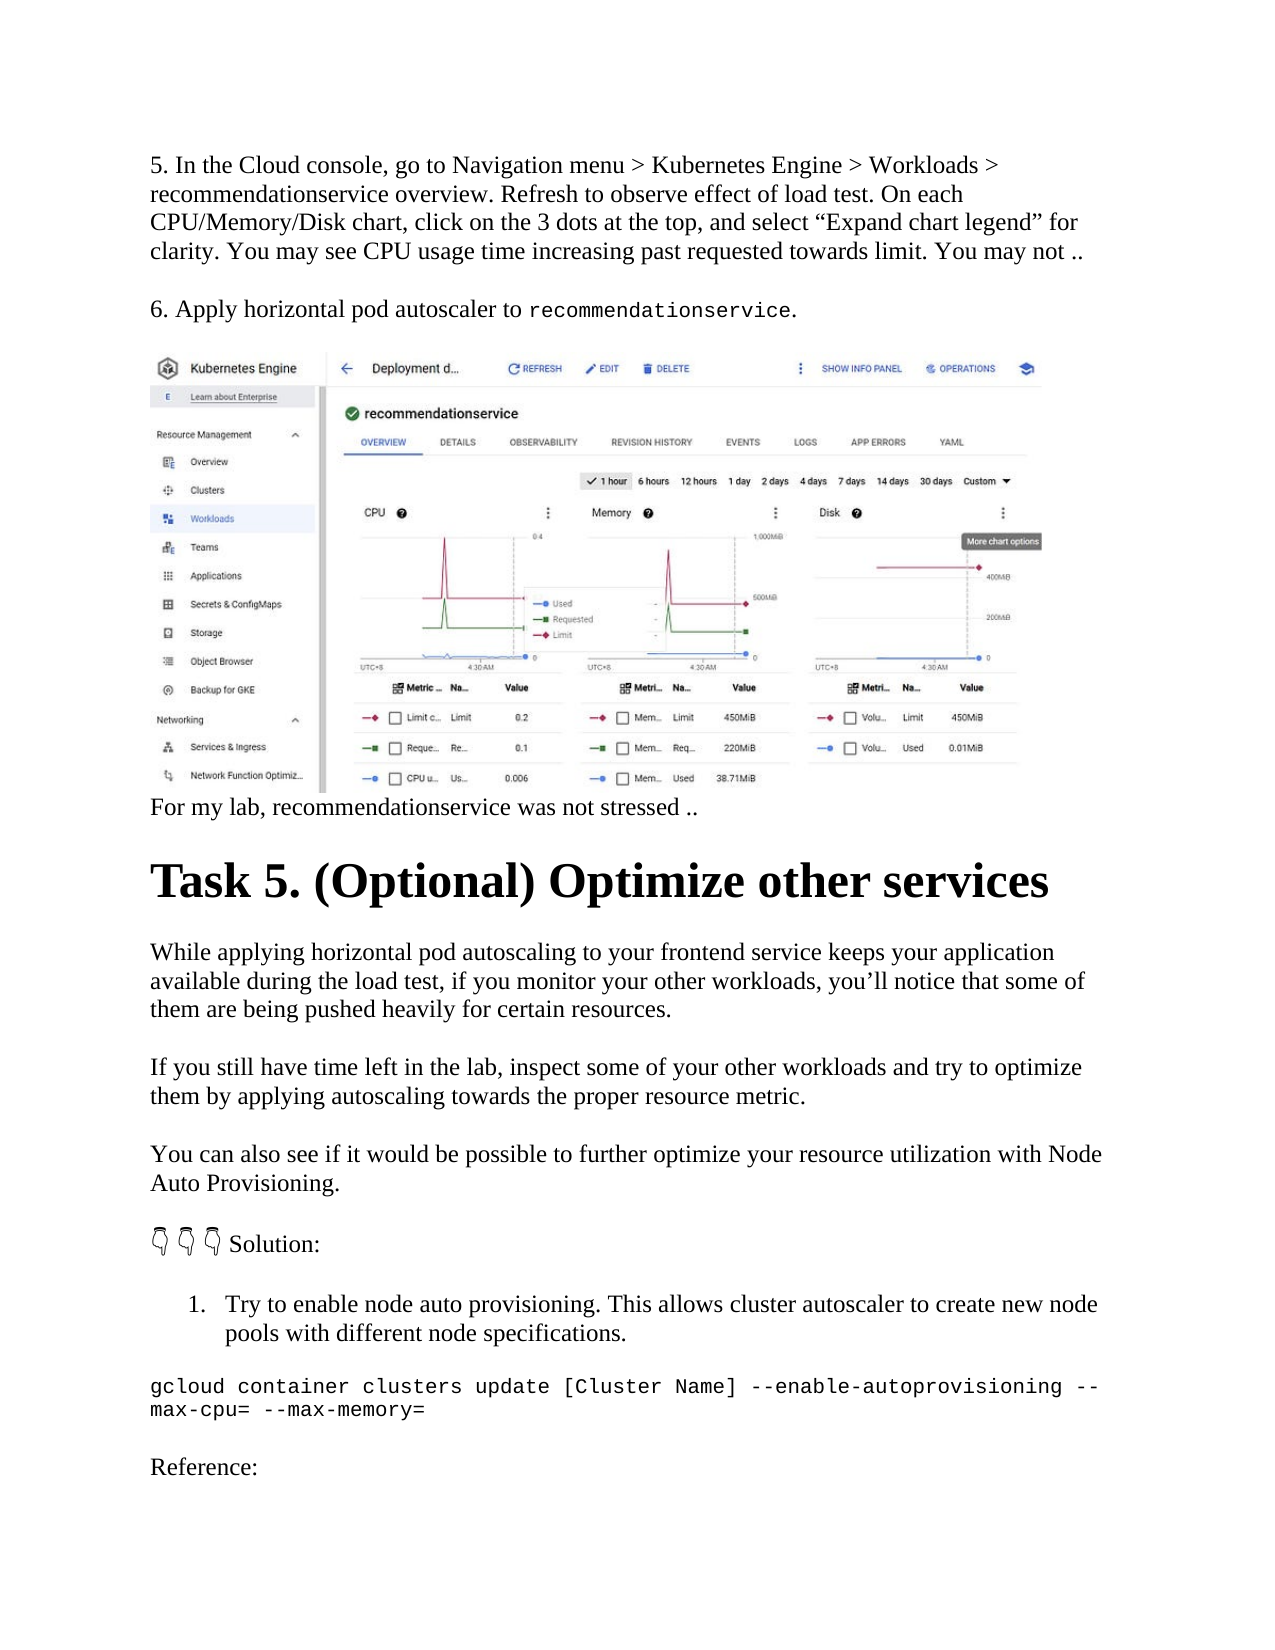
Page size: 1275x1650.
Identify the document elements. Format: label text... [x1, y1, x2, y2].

text While applying horizontal pod autoscaling to your frontend service keeps your application available during the load test, if you monitor your other workloads, you’ll notice that some of them are being pushed heavily for certain resources. [150, 937, 1125, 1023]
text 👇 👇 👇 Solution: [150, 1226, 1125, 1260]
text You can also see if it would be possible to further optimize your resource utilization with Node Auto Provisioning. [150, 1139, 1125, 1197]
text Task 5. (Optional) Optimize other services [150, 850, 1125, 908]
text If you still have time left in the lab, inspect some of your other workloads and try to optimize them by applying autoscaling towards the proper resource metric. [150, 1052, 1125, 1110]
text Reference: [150, 1452, 1125, 1481]
text 5. In the Cloud console, go to Navigation menu > Kubernetes Engine > Workloads > recommendationservice overview. Refresh to observe effect of load test. On each CPU/Memory/Disk chart, click on the 3 dots at the top, and select “Expand chart legend” for clarity. You may see CPU usage time increasing past requested towards limit. You may not .. [150, 150, 1125, 265]
picture [150, 352, 1042, 793]
text 6. Apply horizontal pod autoscaler to recommendationservice. [150, 294, 1125, 324]
list Try to enable node auto provisioning. This allows cluster autoscaler to create new node pools with different node specifications. [187, 1289, 1125, 1346]
text For my lab, recommendationservice was not stressed .. [150, 792, 1125, 821]
text gcloud container clusters update [Cluster Name] --enable-autoprovisioning --max-cpu= --max-memory= [150, 1376, 1125, 1423]
